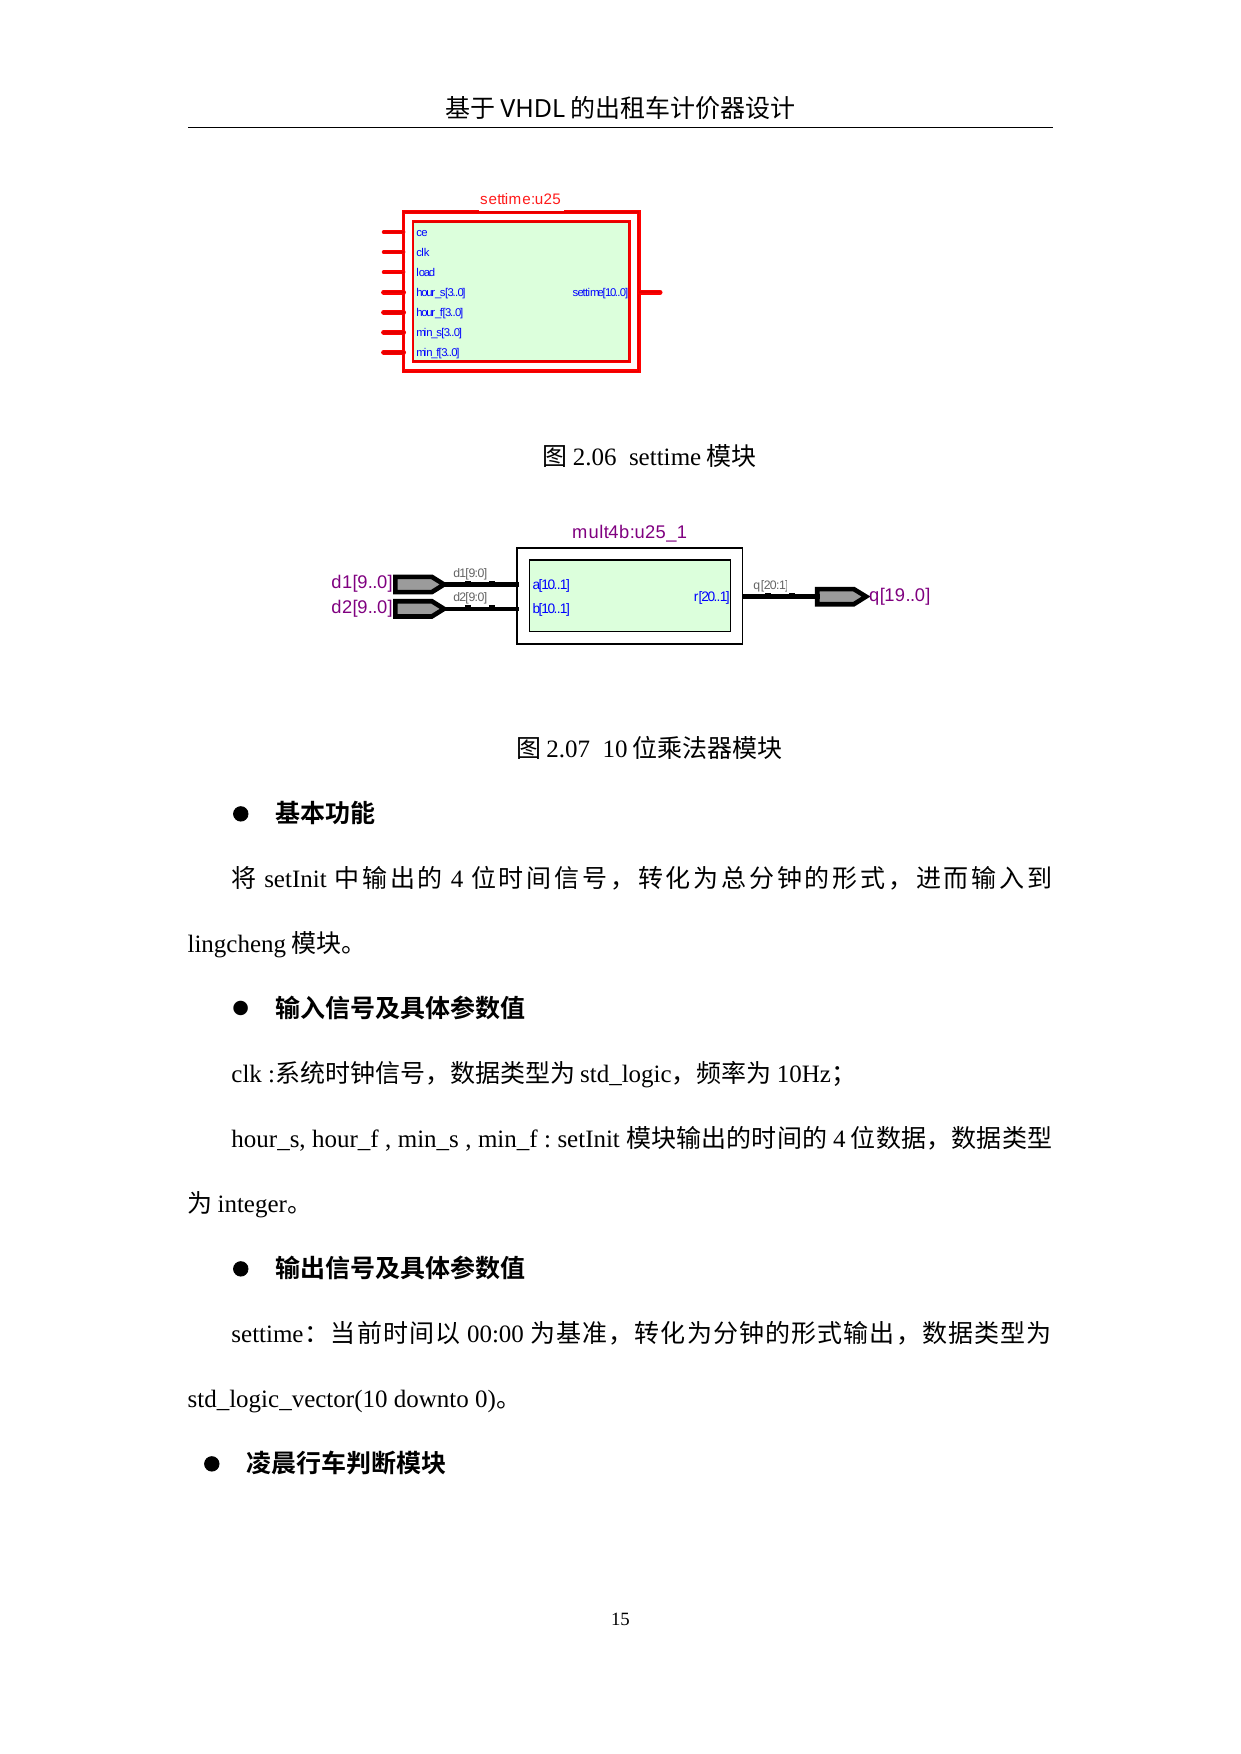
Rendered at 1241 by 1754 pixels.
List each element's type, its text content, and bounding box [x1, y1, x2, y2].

text settime：当前时间以00:00为基准，转化为分钟的形式输出，数据类型为std_logic_vector(10 downto 0)。 [187, 1299, 1053, 1429]
list 图2.06 settime模块 [246, 422, 1053, 487]
list 基本功能 [231, 779, 1053, 844]
list 输出信号及具体参数值 [231, 1234, 1053, 1299]
text 将setInit中输出的4位时间信号，转化为总分钟的形式，进而输入到lingcheng模块。 [187, 844, 1053, 974]
text hour_s, hour_f , min_s , min_f : setInit模块输出的时间的4位数据，数据类型为integer。 [187, 1104, 1053, 1234]
list 输入信号及具体参数值 [231, 974, 1053, 1039]
list 图2.07 10位乘法器模块 [246, 714, 1053, 779]
list 凌晨行车判断模块 [202, 1429, 1053, 1494]
text clk :系统时钟信号，数据类型为std_logic，频率为10Hz； [187, 1039, 1053, 1104]
